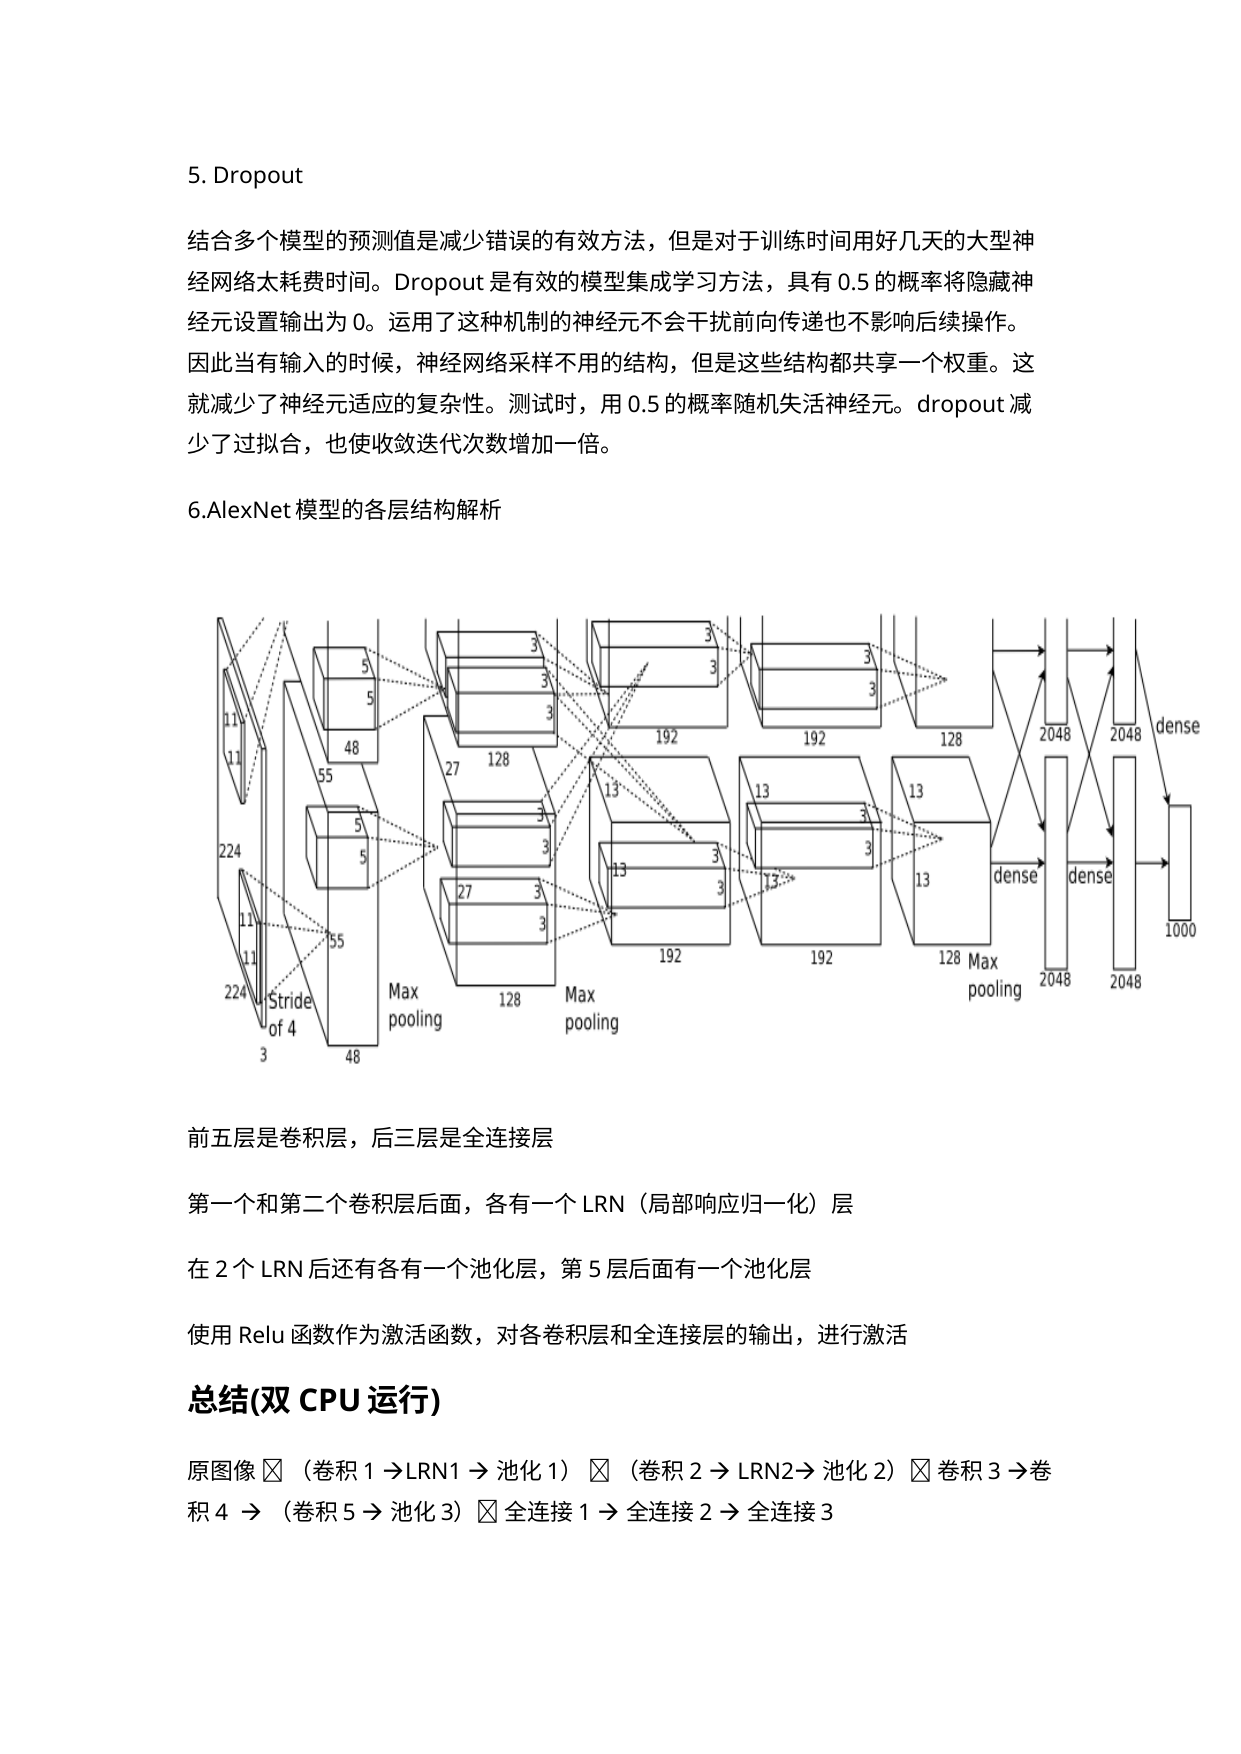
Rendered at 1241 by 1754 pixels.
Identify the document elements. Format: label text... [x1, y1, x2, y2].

text 前五层是卷积层，后三层是全连接层 [187, 1112, 1053, 1153]
text 6.AlexNet模型的各层结构解析 [187, 484, 1053, 525]
text 5. Dropout [187, 150, 1053, 191]
picture [187, 550, 1233, 1088]
text 总结(双CPU运行) [187, 1375, 1053, 1420]
text 使用Relu函数作为激活函数，对各卷积层和全连接层的输出，进行激活 [187, 1309, 1053, 1350]
text 结合多个模型的预测值是减少错误的有效方法，但是对于训练时间用好几天的大型神经网络太耗费时间。Dropout是有效的模型集成学习方法，具有0.5的概率将隐藏神经元设置输出为0。运用了这种机制的神经元不会干扰前向传递也不影响后续操作。因此当有输入的时候，神经网络采样不用的结构，但是这些结构都共享一个权重。这就减少了神经元适应的复杂性。测试时，用0.5的概率随机失活神经元。dropout减少了过拟合，也使收敛迭代次数增加一倍。 [187, 216, 1053, 459]
text 在2个LRN后还有各有一个池化层，第5层后面有一个池化层 [187, 1244, 1053, 1284]
text 第一个和第二个卷积层后面，各有一个LRN（局部响应归一化）层 [187, 1178, 1053, 1219]
text 原图像 （卷积1 LRN1 池化1） （卷积2 LRN2 池化2） 卷积3 卷积4 （卷积5 池化3） 全连接1 全连接2 全连接3 [187, 1445, 1053, 1527]
